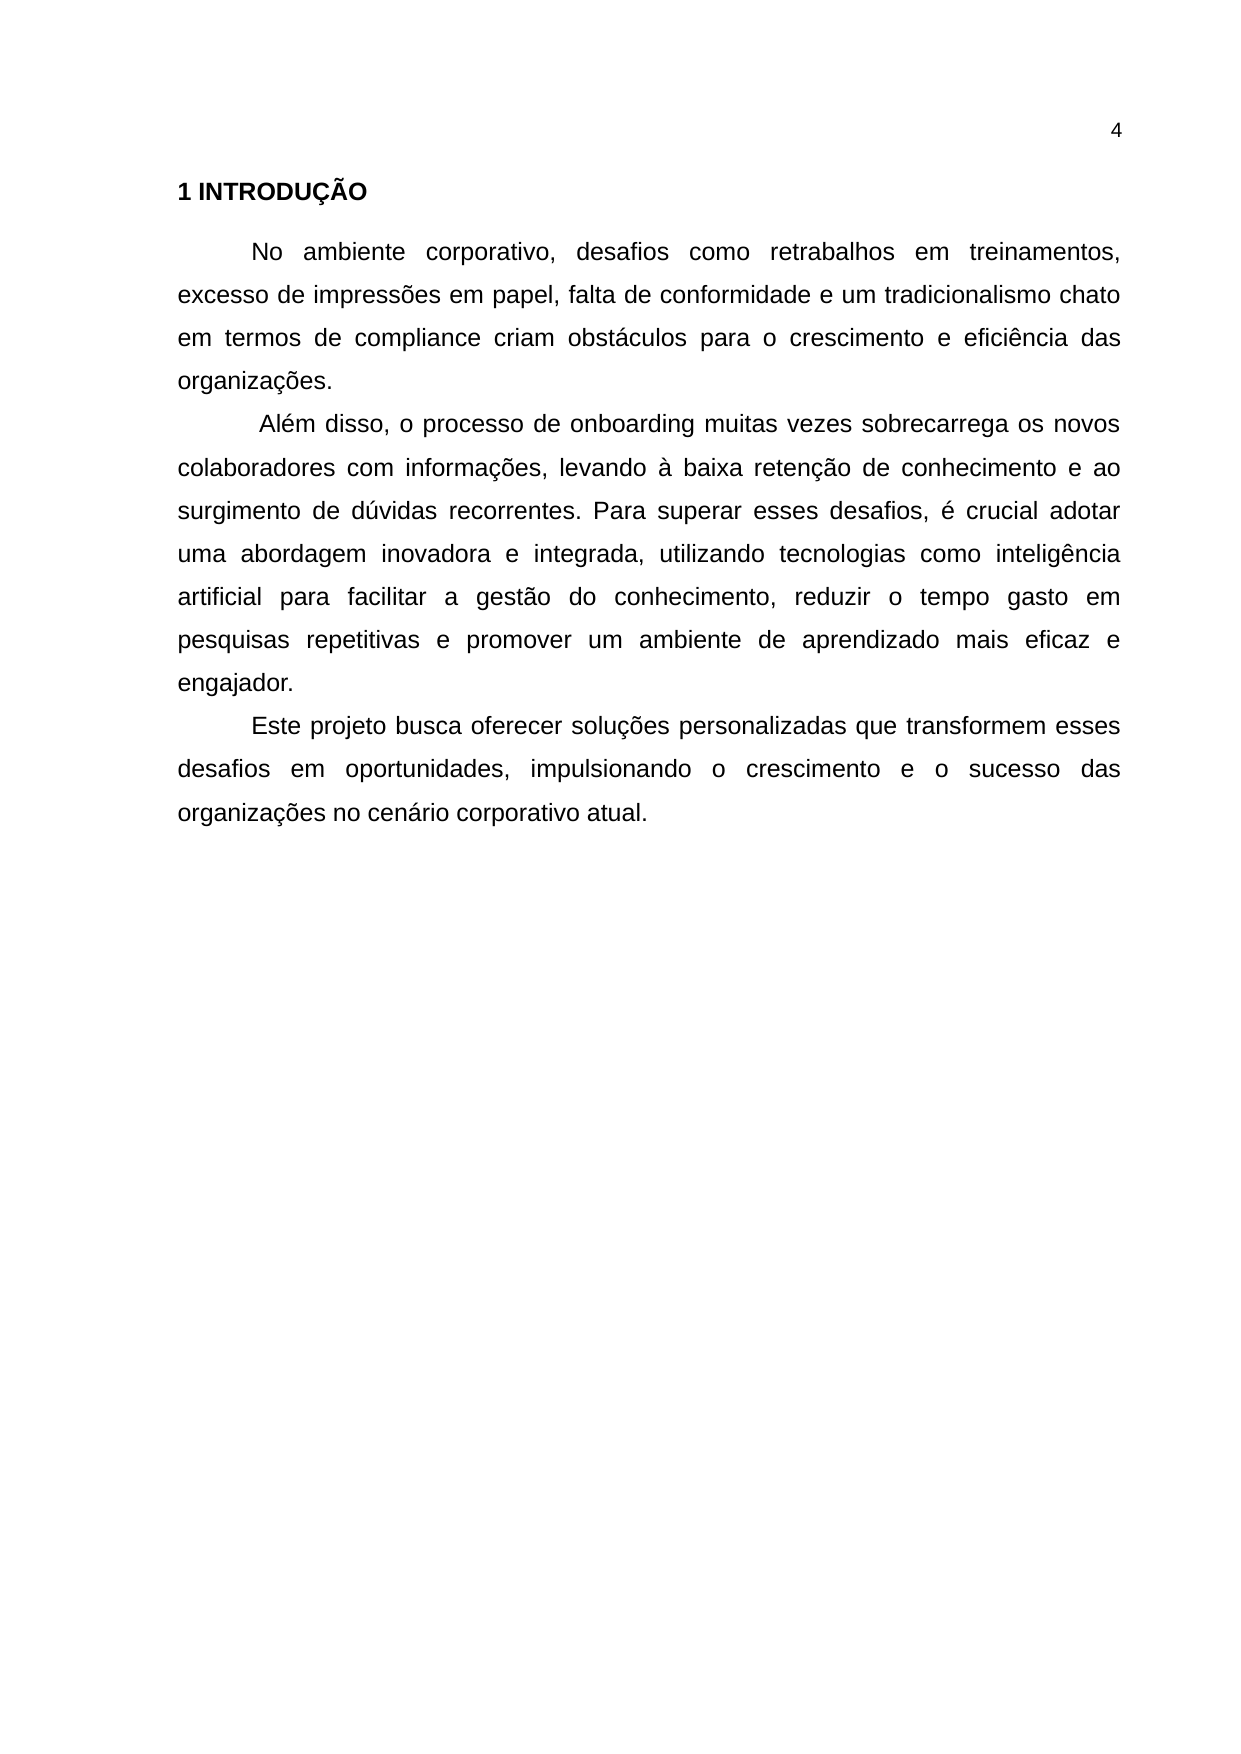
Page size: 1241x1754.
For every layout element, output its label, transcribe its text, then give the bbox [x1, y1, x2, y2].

text 1 INTRODUÇÃO [177, 177, 1122, 206]
text Este projeto busca oferecer soluções personalizadas que transformem esses desafios em oportunidades, impulsionando o crescimento e o sucesso das organizações no cenário corporativo atual. [177, 711, 1122, 826]
text No ambiente corporativo, desafios como retrabalhos em treinamentos, excesso de impressões em papel, falta de conformidade e um tradicionalismo chato em termos de compliance criam obstáculos para o crescimento e eficiência das organizações. [177, 237, 1122, 395]
text Além disso, o processo de onboarding muitas vezes sobrecarrega os novos colaboradores com informações, levando à baixa retenção de conhecimento e ao surgimento de dúvidas recorrentes. Para superar esses desafios, é crucial adotar uma abordagem inovadora e integrada, utilizando tecnologias como inteligência artificial para facilitar a gestão do conhecimento, reduzir o tempo gasto em pesquisas repetitivas e promover um ambiente de aprendizado mais eficaz e engajador. [177, 409, 1122, 697]
